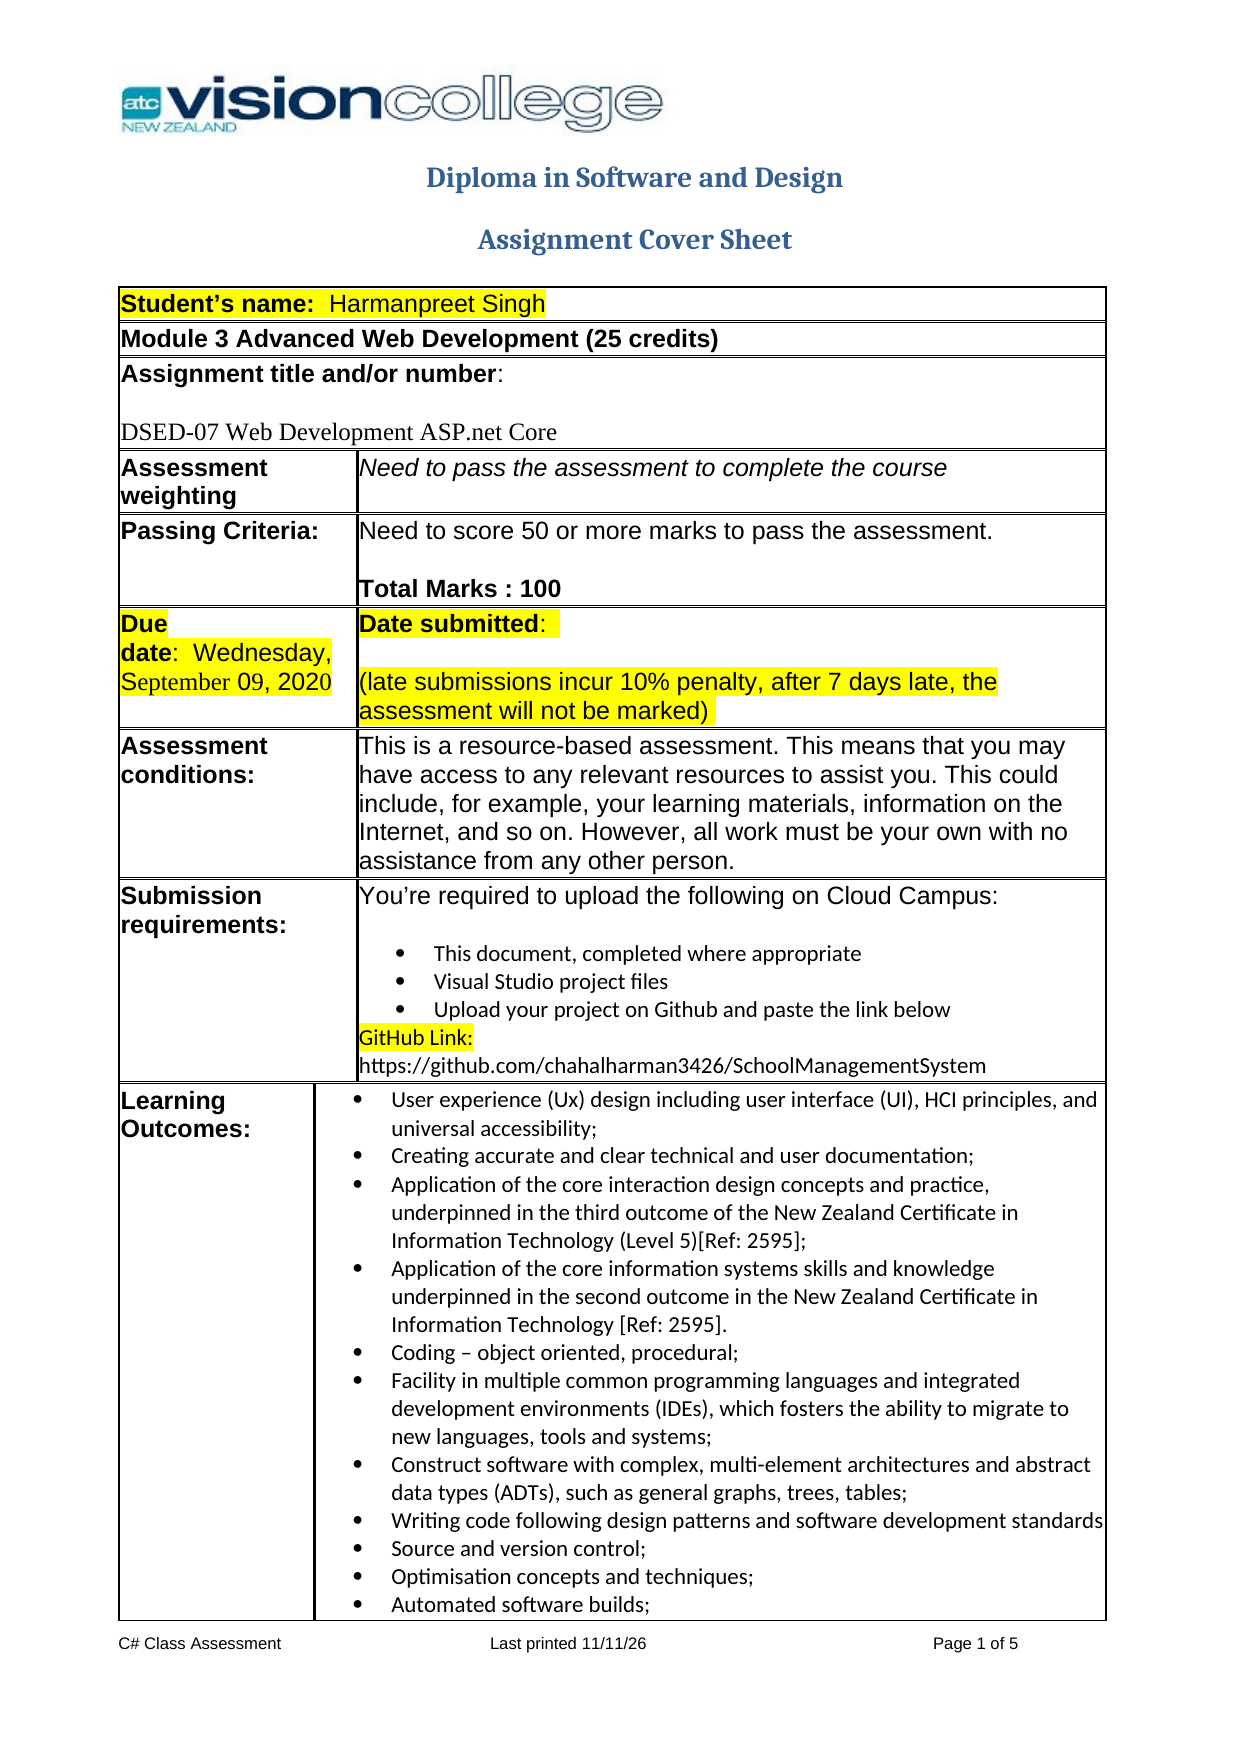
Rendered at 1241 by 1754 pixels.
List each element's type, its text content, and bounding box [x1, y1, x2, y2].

table_cell Assessment weighting [120, 451, 356, 512]
table_cell You’re required to upload the following on Cloud Campus: This document, completed where appropriate Visual Studio project files Upload your project on Github and paste the link below GitHub Link: https://github.com/chahalharman3426/SchoolManagementSystem [359, 880, 1105, 1081]
table_cell Submission requirements: [120, 880, 356, 1081]
table_cell Due date: Wednesday, September 09, 2020 [120, 608, 356, 726]
table_cell This is a resource-based assessment. This means that you may have access to any relevant resources to assist you. This could include, for example, your learning materials, information on the Internet, and so on. However, all work must be your own with no assistance from any other person. [359, 730, 1105, 876]
table_cell Date submitted: (late submissions incur 10% penalty, after 7 days late, the assessment will not be marked) [359, 608, 1105, 726]
picture [118, 65, 684, 136]
table_cell Learning Outcomes: [120, 1084, 313, 1619]
text Diploma in Software and Design [154, 161, 1122, 194]
text Assignment Cover Sheet [154, 223, 1122, 257]
table_cell Need to score 50 or more marks to pass the assessment. Total Marks : 100 [359, 515, 1105, 604]
table_cell Module 3 Advanced Web Development (25 credits) [120, 323, 1105, 355]
table_header Student’s name: Harmanpreet Singh [120, 288, 1105, 319]
table_cell Assignment title and/or number: DSED-07 Web Development ASP.net Core [120, 358, 1105, 448]
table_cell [316, 1084, 1105, 1619]
table_cell Assessment conditions: [120, 730, 356, 876]
table_cell Passing Criteria: [120, 515, 356, 604]
table_cell Need to pass the assessment to complete the course [359, 451, 1105, 512]
